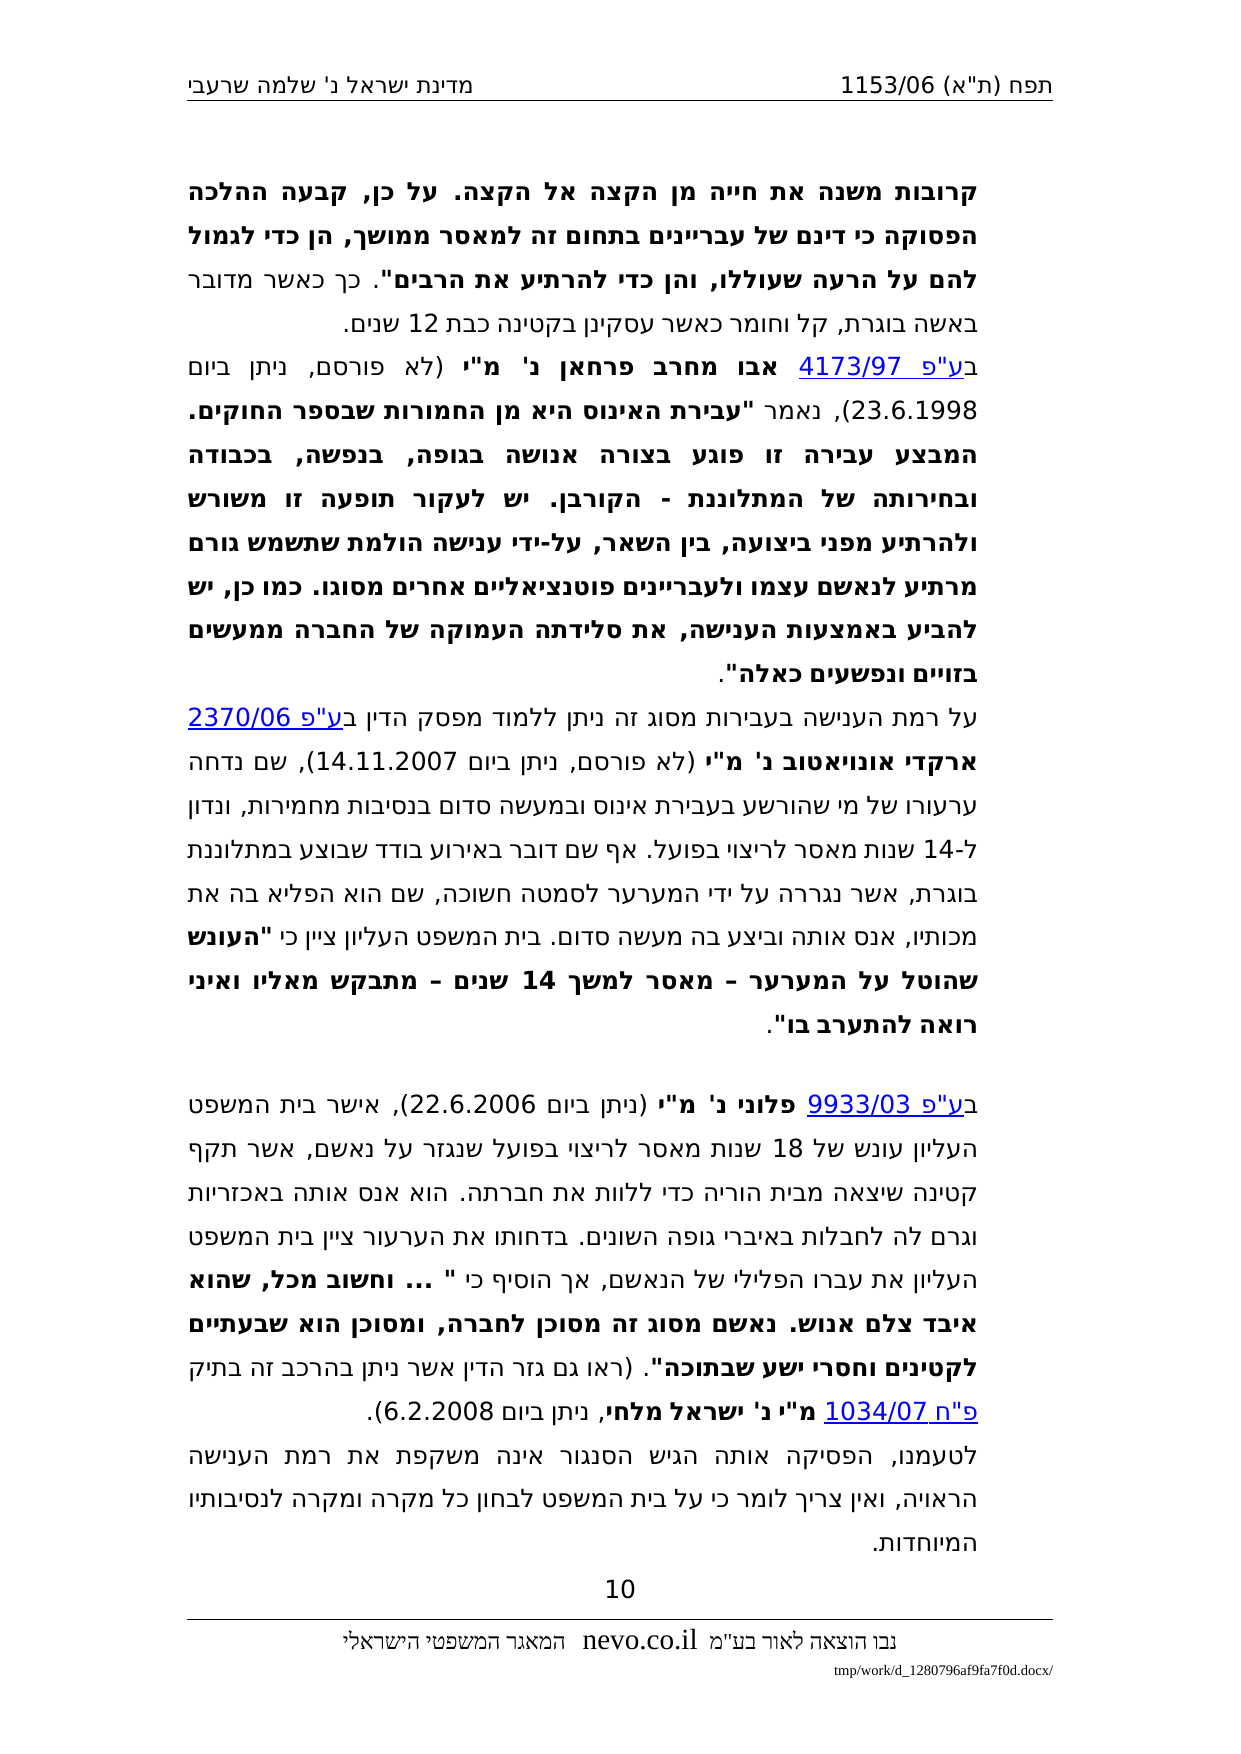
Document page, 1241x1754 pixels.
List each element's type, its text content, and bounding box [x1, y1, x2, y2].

text על רמת הענישה בעבירות מסוג זה ניתן ללמוד מפסק הדין בע"פ 2370/06 ארקדי אונויאטוב נ' מ"י (לא פורסם, ניתן ביום 14.11.2007), שם נדחה ערעורו של מי שהורשע בעבירת אינוס ובמעשה סדום בנסיבות מחמירות, ונדון ל-14 שנות מאסר לריצוי בפועל. אף שם דובר באירוע בודד שבוצע במתלוננת בוגרת, אשר נגררה על ידי המערער לסמטה חשוכה, שם הוא הפליא בה את מכותיו, אנס אותה וביצע בה מעשה סדום. בית המשפט העליון ציין כי "העונש שהוטל על המערער – מאסר למשך 14 שנים – מתבקש מאליו ואיני רואה להתערב בו". [187, 703, 978, 1039]
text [187, 177, 978, 338]
text לטעמנו, הפסיקה אותה הגיש הסנגור אינה משקפת את רמת הענישה הראויה, ואין צריך לומר כי על בית המשפט לבחון כל מקרה ומקרה לנסיבותיו המיוחדות. [187, 1441, 978, 1558]
text בע"פ 9933/03 פלוני נ' מ"י (ניתן ביום 22.6.2006), אישר בית המשפט העליון עונש של 18 שנות מאסר לריצוי בפועל שנגזר על נאשם, אשר תקף קטינה שיצאה מבית הוריה כדי ללוות את חברתה. הוא אנס אותה באכזריות וגרם לה לחבלות באיברי גופה השונים. בדחותו את הערעור ציין בית המשפט העליון את עברו הפלילי של הנאשם, אך הוסיף כי " ... וחשוב מכל, שהוא איבד צלם אנוש. נאשם מסוג זה מסוכן לחברה, ומסוכן הוא שבעתיים לקטינים וחסרי ישע שבתוכה". (ראו גם גזר הדין אשר ניתן בהרכב זה בתיק פ"ח 1034/07 מ"י נ' ישראל מלחי, ניתן ביום 6.2.2008). [187, 1090, 978, 1426]
text בע"פ 4173/97 אבו מחרב פרחאן נ' מ"י (לא פורסם, ניתן ביום 23.6.1998), נאמר "עבירת האינוס היא מן החמורות שבספר החוקים. המבצע עבירה זו פוגע בצורה אנושה בגופה, בנפשה, בכבודה ובחירותה של המתלוננת - הקורבן. יש לעקור תופעה זו משורש ולהרתיע מפני ביצועה, בין השאר, על-ידי ענישה הולמת שתשמש גורם מרתיע לנאשם עצמו ולעבריינים פוטנציאליים אחרים מסוגו. כמו כן, יש להביע באמצעות הענישה, את סלידתה העמוקה של החברה ממעשים בזויים ונפשעים כאלה". [187, 353, 978, 689]
